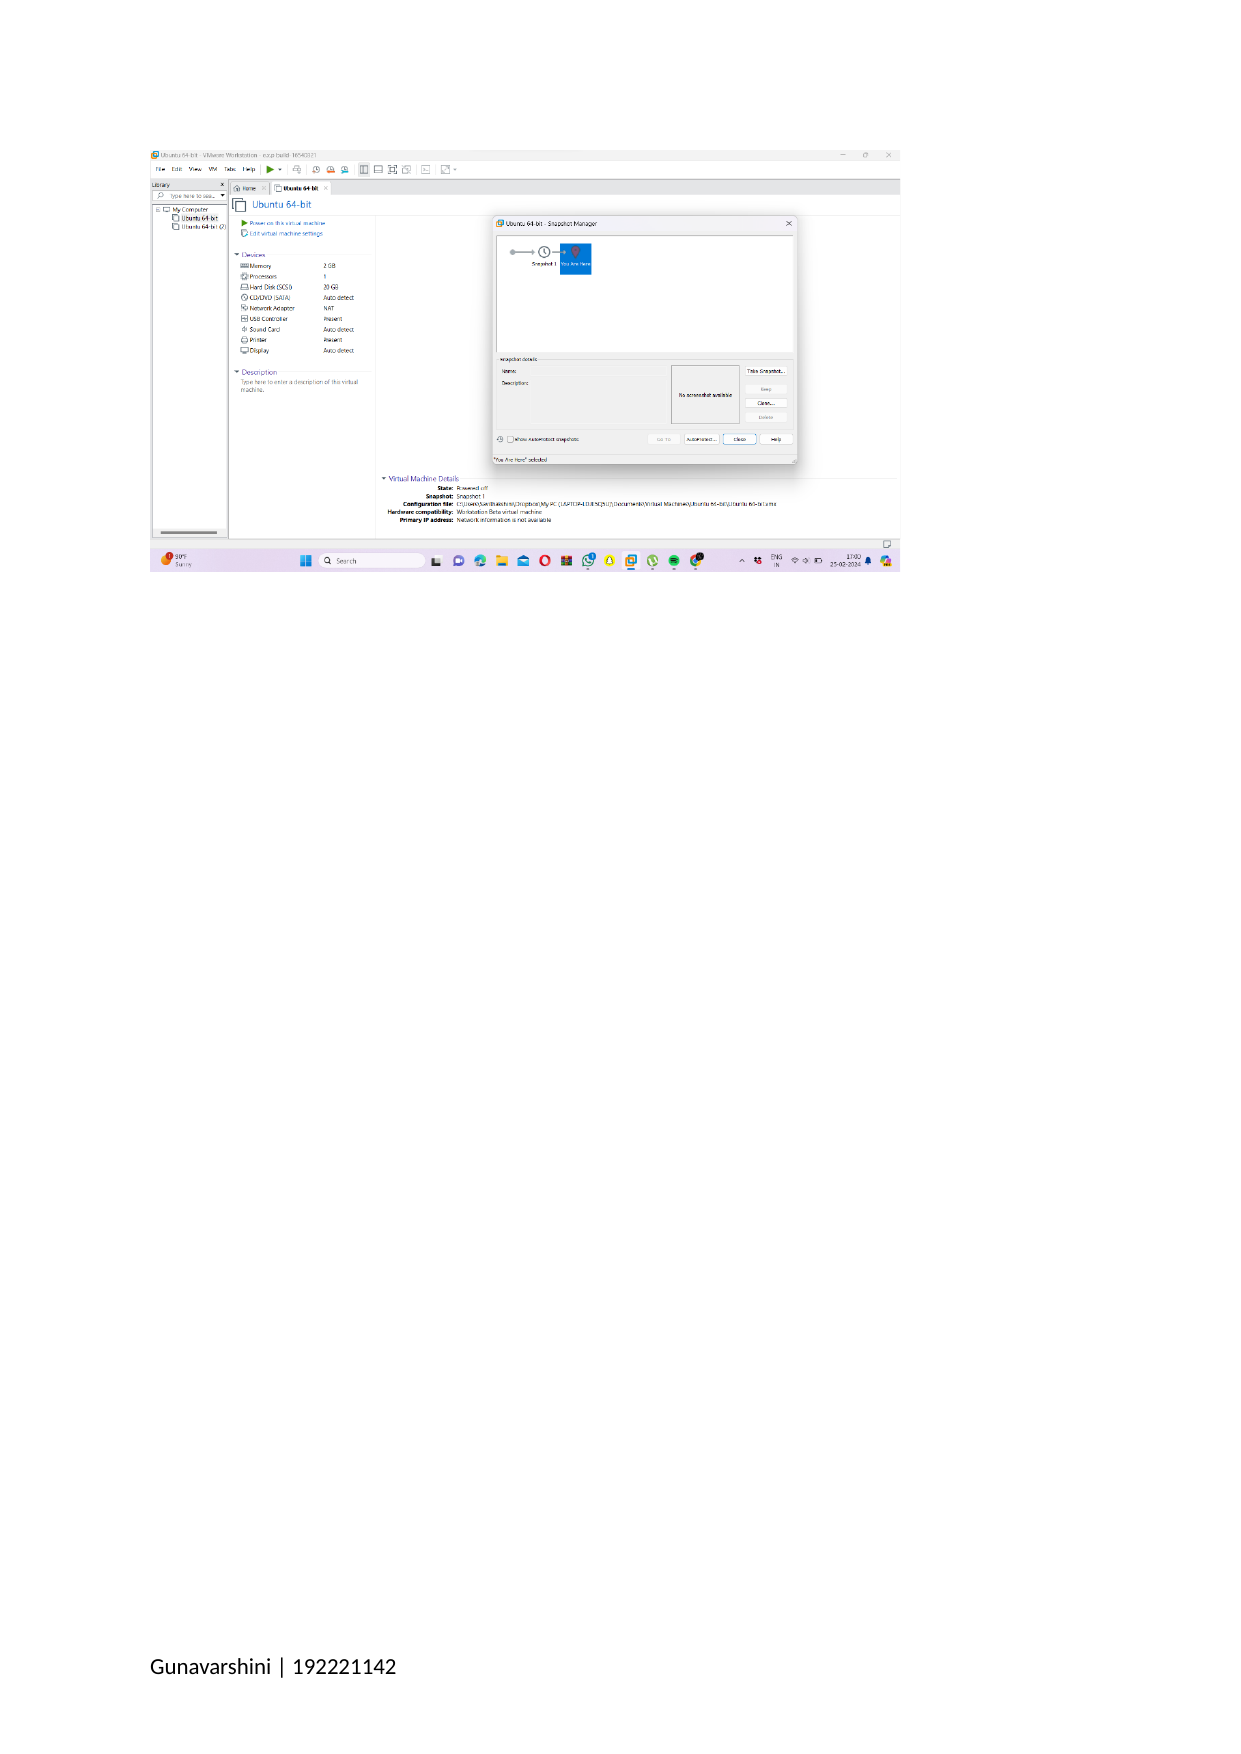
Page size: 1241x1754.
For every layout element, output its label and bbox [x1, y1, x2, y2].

picture [150, 150, 901, 572]
